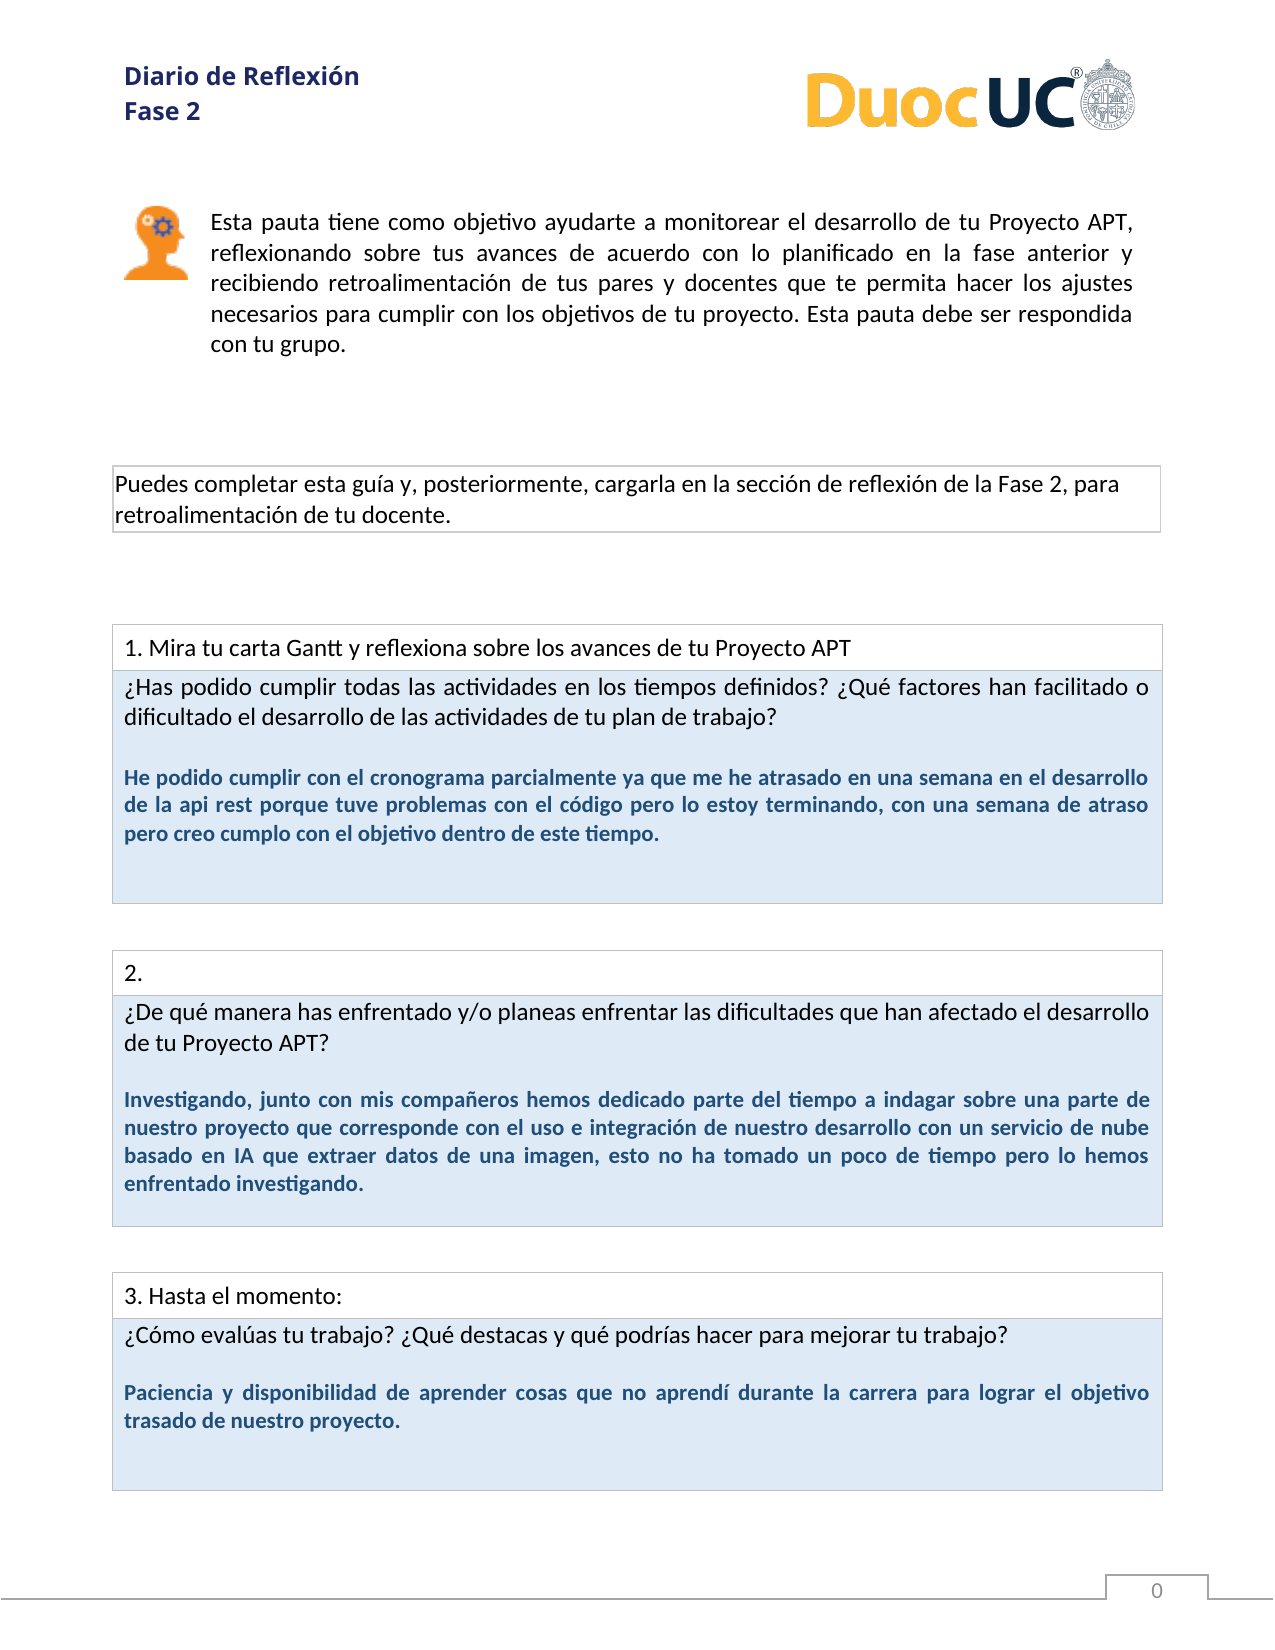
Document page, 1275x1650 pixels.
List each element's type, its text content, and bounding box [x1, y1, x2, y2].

picture [807, 59, 1135, 130]
table_cell ¿De qué manera has enfrentado y/o planeas enfrentar las dificultades que han afectado el desarrollo de tu Proyecto APT? Investigando, junto con mis compañeros hemos dedicado parte del tiempo a indagar sobre una parte de nuestro proyecto que corresponde con el uso e integración de nuestro desarrollo con un servicio de nube basado en IA que extraer datos de una imagen, esto no ha tomado un poco de tiempo pero lo hemos enfrentado investigando. [113, 996, 1162, 1226]
table_header 2. [113, 951, 1162, 995]
table_header [112, 207, 199, 435]
table_header 3. Hasta el momento: [113, 1273, 1162, 1318]
table_cell ¿Cómo evalúas tu trabajo? ¿Qué destacas y qué podrías hacer para mejorar tu trabajo? Paciencia y disponibilidad de aprender cosas que no aprendí durante la carrera para lograr el objetivo trasado de nuestro proyecto. [113, 1319, 1162, 1490]
table_header Puedes completar esta guía y, posteriormente, cargarla en la sección de reflexión de la Fase 2, para retroalimentación de tu docente. [114, 467, 1160, 531]
table_cell ¿Has podido cumplir todas las actividades en los tiempos definidos? ¿Qué factores han facilitado o dificultado el desarrollo de las actividades de tu plan de trabajo? He podido cumplir con el cronograma parcialmente ya que me he atrasado en una semana en el desarrollo de la api rest porque tuve problemas con el código pero lo estoy terminando, con una semana de atraso pero creo cumplo con el objetivo dentro de este tiempo. [113, 671, 1162, 903]
table_header Esta pauta tiene como objetivo ayudarte a monitorear el desarrollo de tu Proyecto APT, reflexionando sobre tus avances de acuerdo con lo planificado en la fase anterior y recibiendo retroalimentación de tus pares y docentes que te permita hacer los ajustes necesarios para cumplir con los objetivos de tu proyecto. Esta pauta debe ser respondida con tu grupo. [199, 207, 1146, 435]
table_header 1. Mira tu carta Gantt y reflexiona sobre los avances de tu Proyecto APT [113, 625, 1162, 670]
